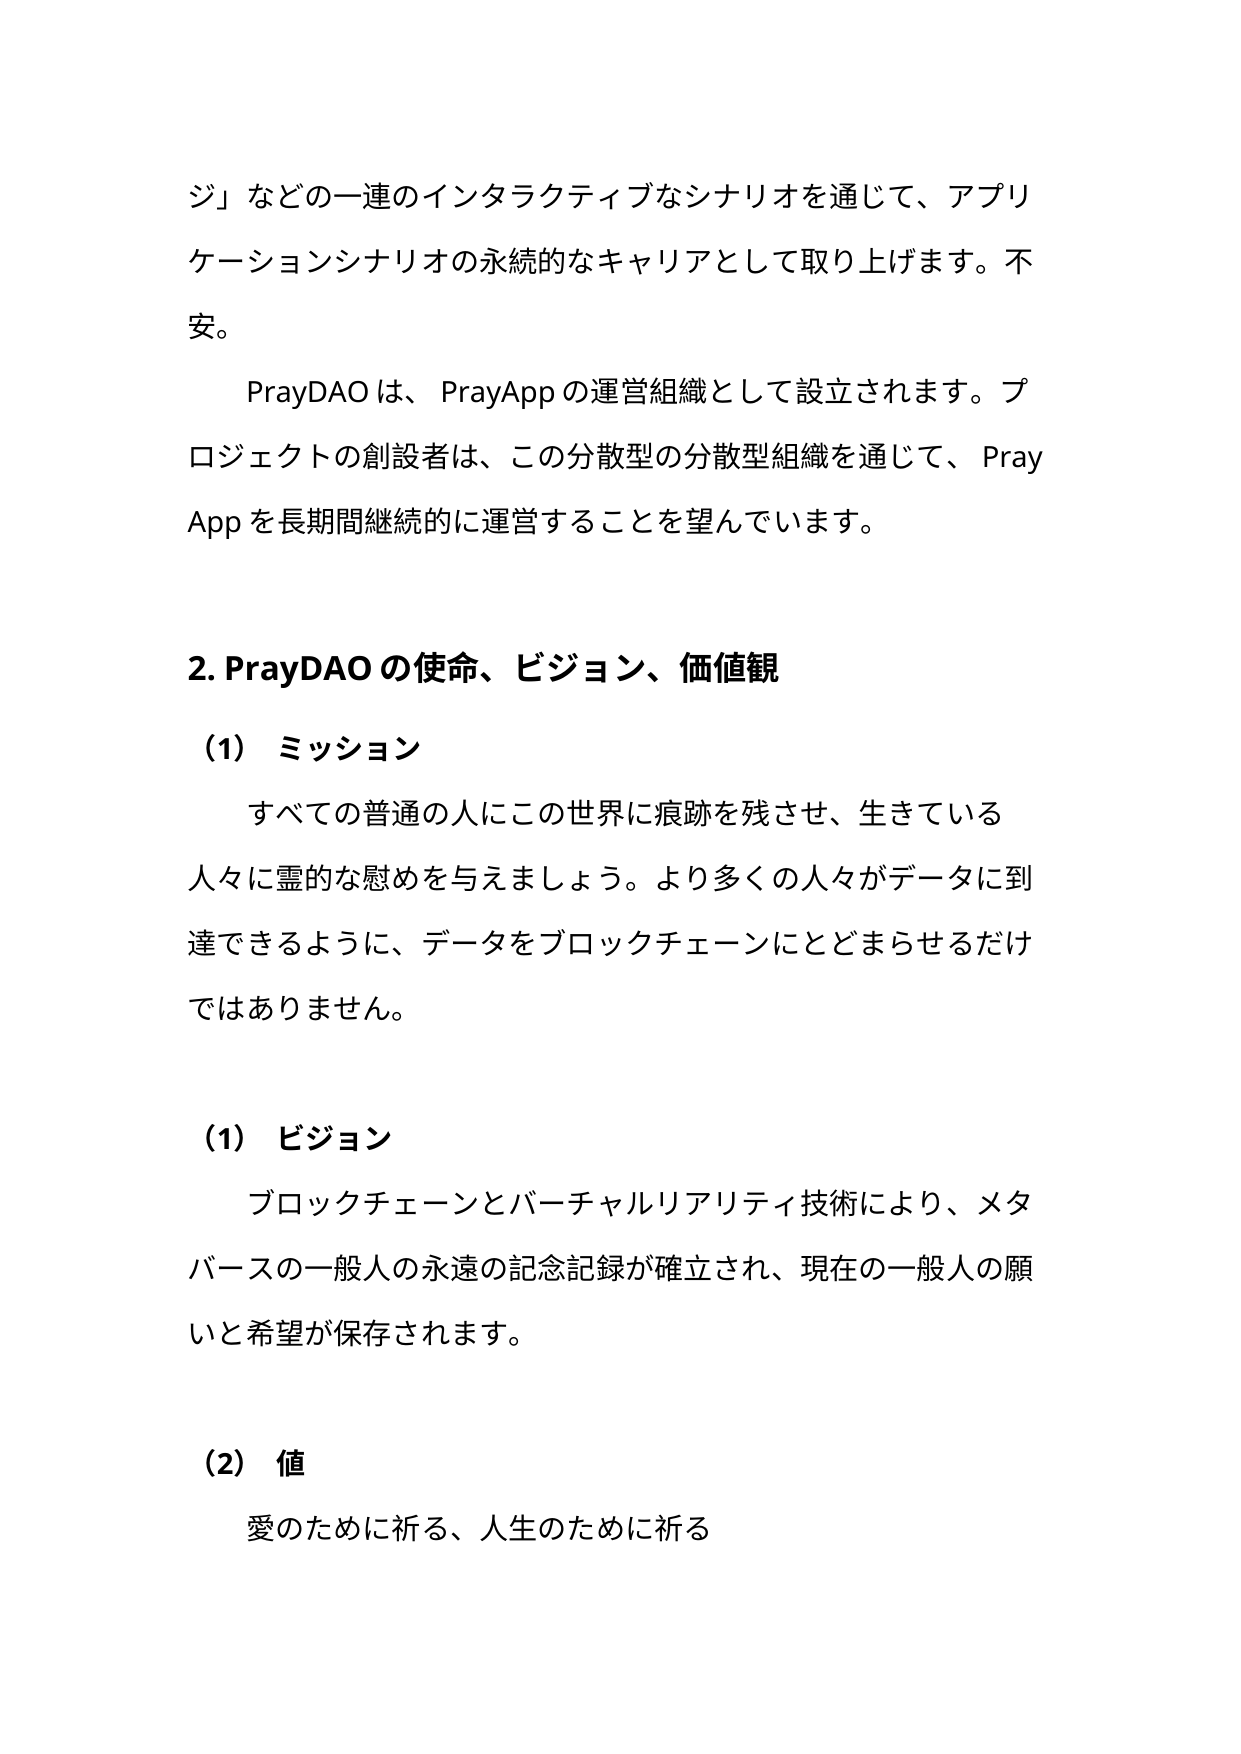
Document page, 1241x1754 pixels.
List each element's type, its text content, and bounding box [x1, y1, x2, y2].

text （1） ミッション [187, 714, 1053, 779]
text （1） ビジョン [187, 1104, 1053, 1169]
text （2） 値 [187, 1429, 1053, 1494]
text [187, 162, 1053, 357]
text ブロックチェーンとバーチャルリアリティ技術により、メタバースの一般人の永遠の記念記録が確立され、現在の一般人の願いと希望が保存されます。 [187, 1169, 1053, 1364]
text 2. PrayDAOの使命、ビジョン、価値観 [187, 633, 1053, 698]
text 愛のために祈る、人生のために祈る [187, 1494, 1053, 1559]
text PrayDAOは、 PrayAppの運営組織として設立されます。プロジェクトの創設者は、この分散型の分散型組織を通じて、 PrayAppを長期間継続的に運営することを望んでいます。 [187, 357, 1053, 552]
text すべての普通の人にこの世界に痕跡を残させ、生きている人々に霊的な慰めを与えましょう。より多くの人々がデータに到達できるように、データをブロックチェーンにとどまらせるだけではありません。 [187, 779, 1053, 1039]
